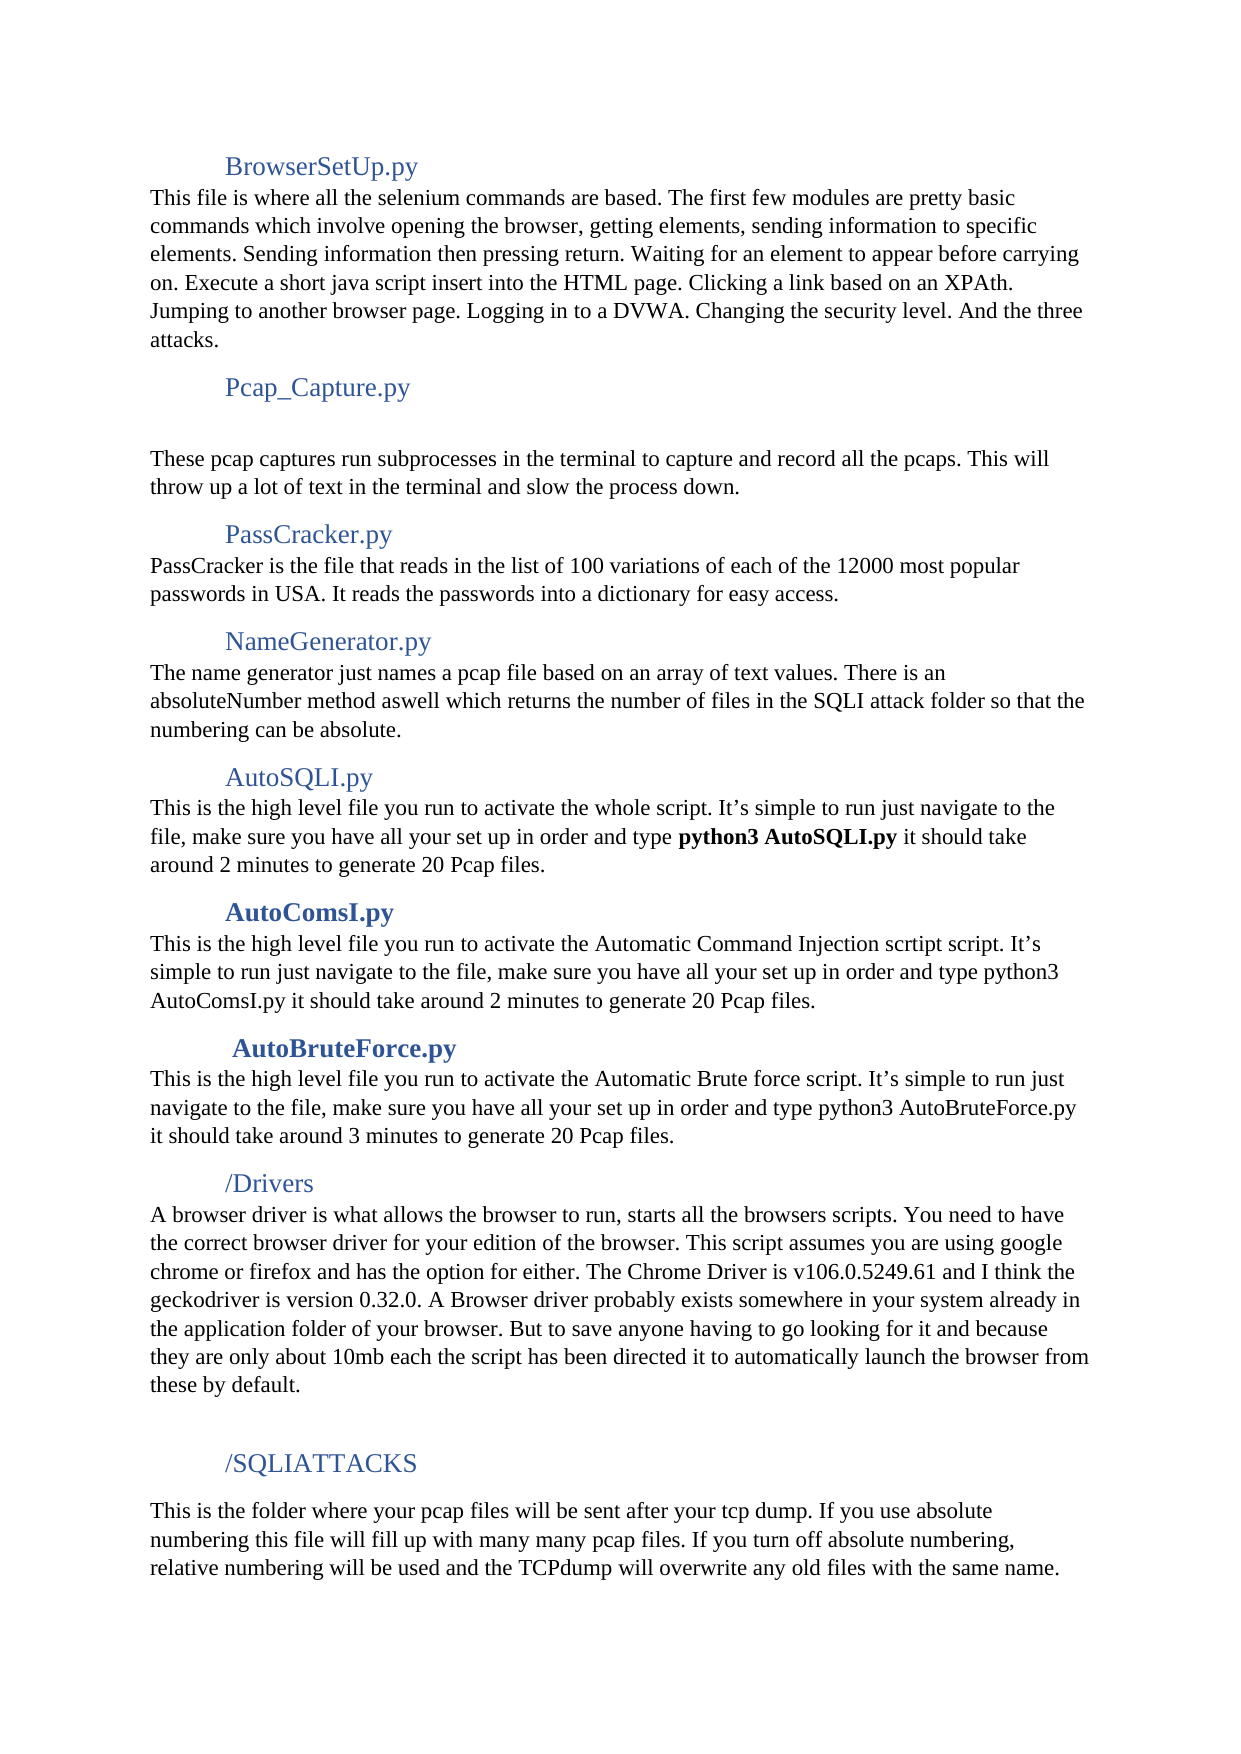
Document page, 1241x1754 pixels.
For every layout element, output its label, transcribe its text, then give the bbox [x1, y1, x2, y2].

text This is the high level file you run to activate the Automatic Brute force script. It’s simple to run just navigate to the file, make sure you have all your set up in order and type python3 AutoBruteForce.py it should take around 3 minutes to generate 20 Pcap files. [150, 1065, 1090, 1149]
subtitle /Drivers [225, 1167, 1090, 1198]
text A browser driver is what allows the browser to run, starts all the browsers scripts. You need to have the correct browser driver for your edition of the browser. This script assumes you are using google chrome or firefox and has the option for either. The Chrome Driver is v106.0.5249.61 and I think the geckodriver is version 0.32.0. A Browser driver probably exists somewhere in your system already in the application folder of your browser. But to save anyone having to go looking for it and because they are only about 10mb each the script has been directed it to automatically launch the browser from these by default. [150, 1201, 1090, 1428]
text PassCracker is the file that reads in the list of 100 variations of each of the 12000 most popular passwords in USA. It reads the passwords into a dictionary for easy access. [150, 552, 1090, 607]
subtitle PassCracker.py [150, 518, 1090, 549]
subtitle NameGenerator.py [225, 625, 1090, 656]
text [150, 183, 1090, 352]
text The name generator just names a pcap file based on an array of text values. There is an absoluteNumber method aswell which returns the number of files in the SQLI attack folder so that the numbering can be absolute. [150, 659, 1090, 742]
subtitle AutoSQLI.py [225, 761, 1090, 792]
subtitle AutoBruteForce.py [150, 1032, 1090, 1063]
text /SQLIATTACKS [150, 1447, 1090, 1478]
text This is the high level file you run to activate the Automatic Command Injection scrtipt script. It’s simple to run just navigate to the file, make sure you have all your set up in order and type python3 AutoComsI.py it should take around 2 minutes to generate 20 Pcap files. [150, 930, 1090, 1013]
text This is the folder where your pcap files will be sent after your tcp dump. If you use absolute numbering this file will fill up with many many pcap files. If you turn off absolute numbering, relative numbering will be used and the TCPdump will overwrite any old files with the same name. [150, 1497, 1090, 1580]
subtitle AutoComsI.py [150, 896, 1090, 927]
subtitle BrowserSetUp.py [225, 150, 1090, 181]
text These pcap captures run subprocesses in the terminal to capture and record all the pcaps. This will throw up a lot of text in the terminal and slow the process down. [150, 445, 1090, 499]
subtitle Pcap_Capture.py [225, 371, 1090, 442]
text This is the high level file you run to activate the whole script. It’s simple to run just navigate to the file, make sure you have all your set up in order and type python3 AutoSQLI.py it should take around 2 minutes to generate 20 Pcap files. [150, 794, 1090, 878]
